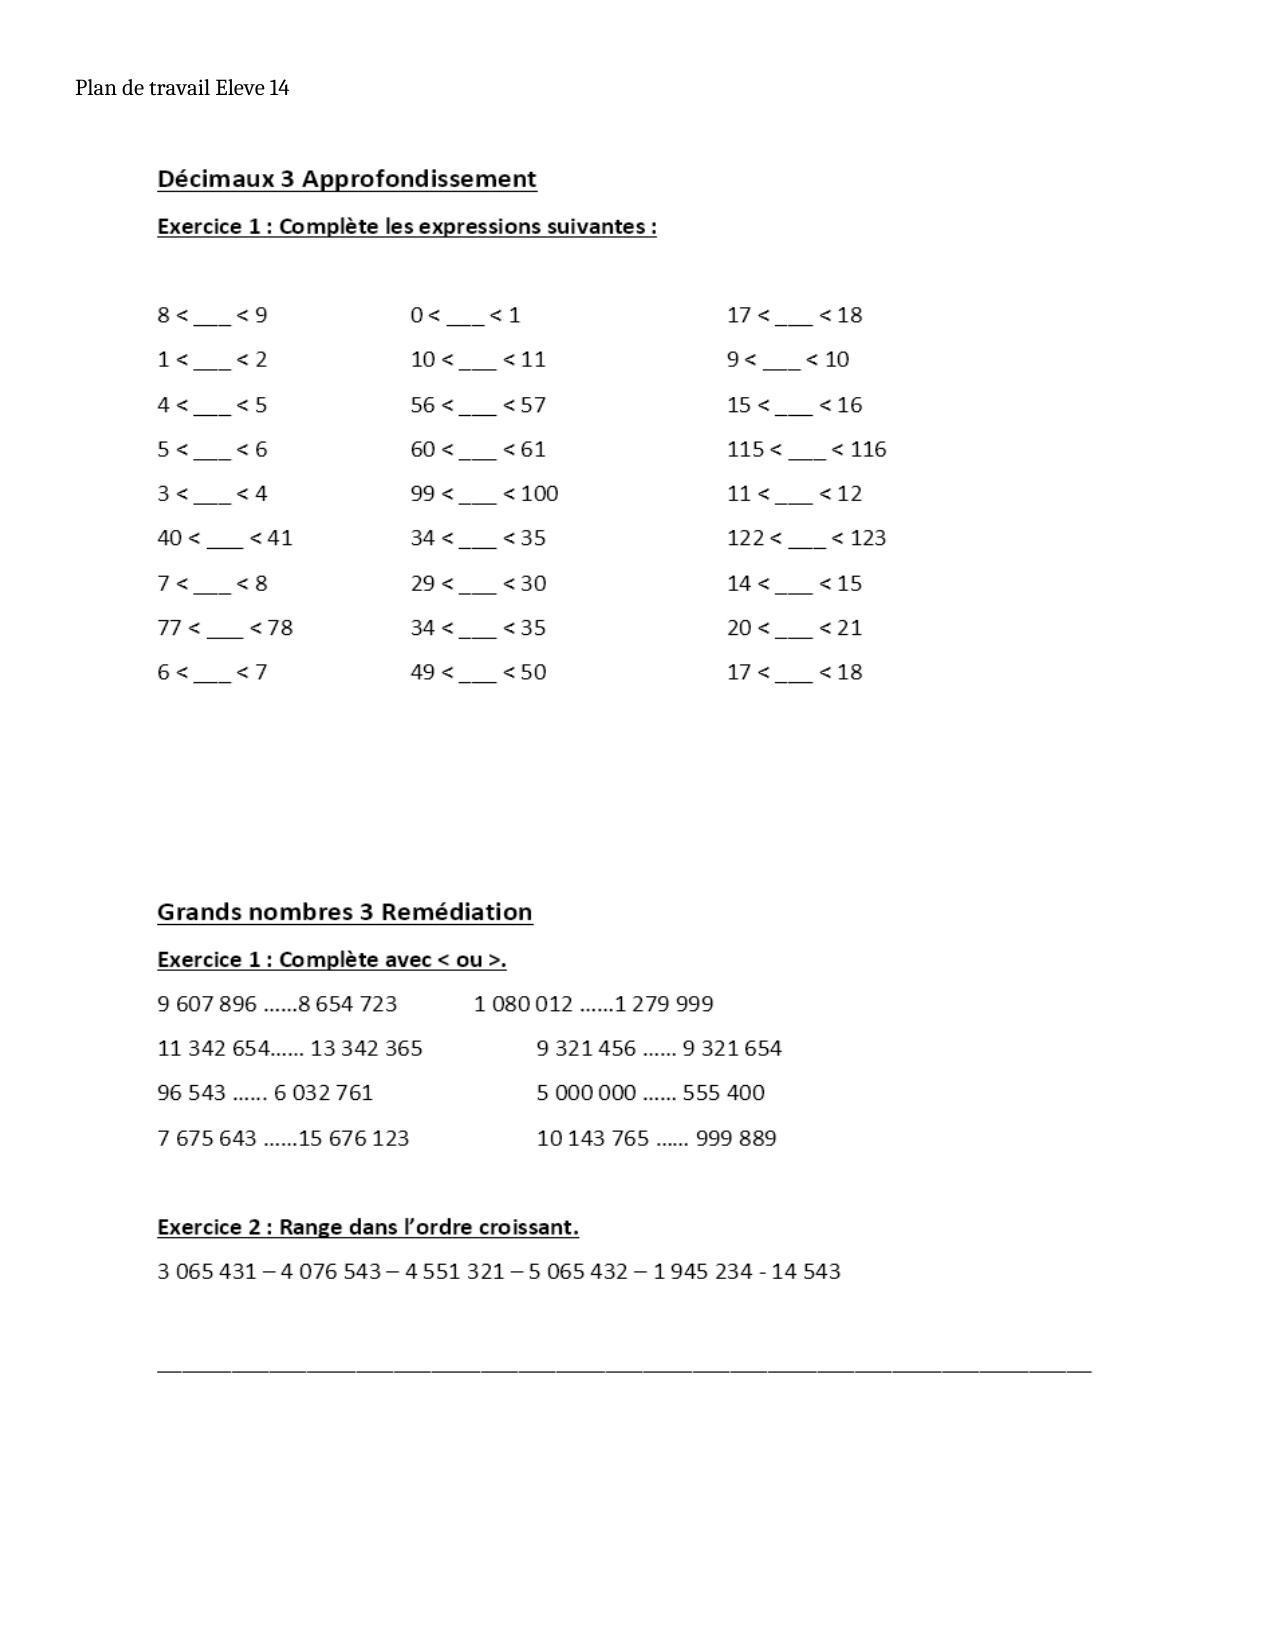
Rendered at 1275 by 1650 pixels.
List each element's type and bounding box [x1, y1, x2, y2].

picture [93, 834, 1157, 1544]
picture [93, 101, 1157, 810]
